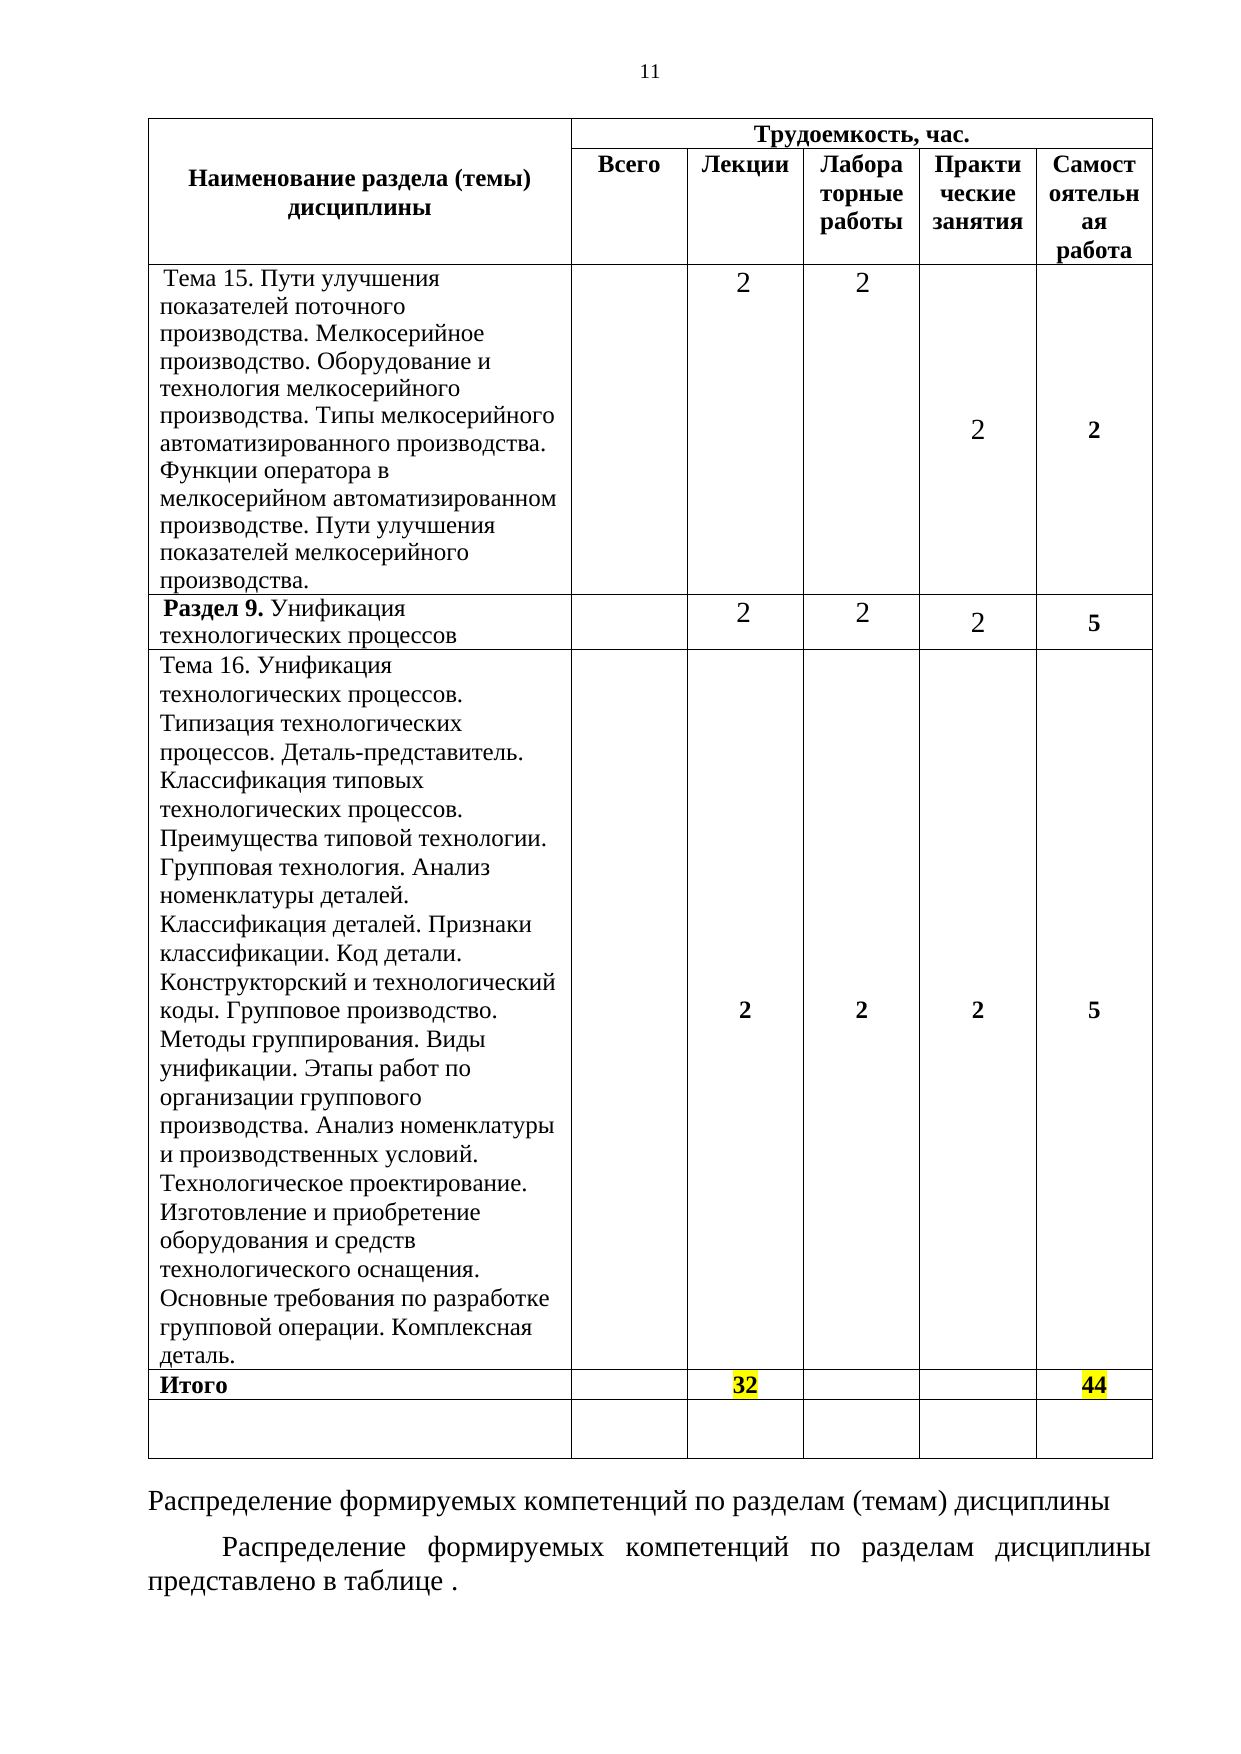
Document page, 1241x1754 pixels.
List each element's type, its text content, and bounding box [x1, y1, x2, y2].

table_cell [688, 1400, 803, 1457]
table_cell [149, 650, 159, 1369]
table_cell [572, 1400, 687, 1457]
table_cell [560, 1400, 571, 1457]
table_cell 2 [1037, 265, 1152, 594]
table_cell [804, 1400, 919, 1457]
table_cell 2 [920, 595, 1036, 649]
table_cell 2 [688, 595, 803, 649]
table_header Наименование раздела (темы) дисциплины [149, 119, 571, 264]
table_cell Раздел 9. Унификация технологических процессов [149, 595, 571, 649]
table_cell [908, 1370, 919, 1399]
table_cell [920, 1400, 1036, 1457]
table_cell [572, 1370, 582, 1399]
table_cell [1025, 1370, 1036, 1399]
table_cell 2 [920, 650, 1036, 1369]
table_cell 2 [804, 595, 919, 649]
table_cell 2 [804, 265, 919, 594]
table_cell [149, 1400, 159, 1457]
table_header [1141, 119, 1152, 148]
table_cell [572, 595, 687, 649]
table_cell [572, 650, 687, 1369]
table_cell Лабораторные работы [804, 149, 919, 264]
table_cell [1037, 1400, 1152, 1457]
table_cell 2 [688, 650, 803, 1369]
table_cell 2 [804, 650, 919, 1369]
table_cell [804, 1370, 814, 1399]
text Распределение формируемых компетенций по разделам дисциплины представлено в таблице 4. [148, 1529, 1152, 1597]
table_cell [920, 1370, 931, 1399]
table_cell [572, 265, 687, 594]
table_cell Практические занятия [920, 149, 1036, 264]
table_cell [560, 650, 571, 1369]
table_cell Лекции [688, 149, 803, 264]
table_cell 5 [1037, 595, 1152, 649]
table_cell Всего [572, 149, 687, 264]
table_cell 2 [920, 265, 1036, 594]
table_cell 2 [688, 265, 803, 594]
text Распределение формируемых компетенций по разделам (темам) дисциплины [148, 1483, 1152, 1517]
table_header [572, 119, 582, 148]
table_cell 5 [1037, 650, 1152, 1369]
table_cell [676, 1370, 687, 1399]
